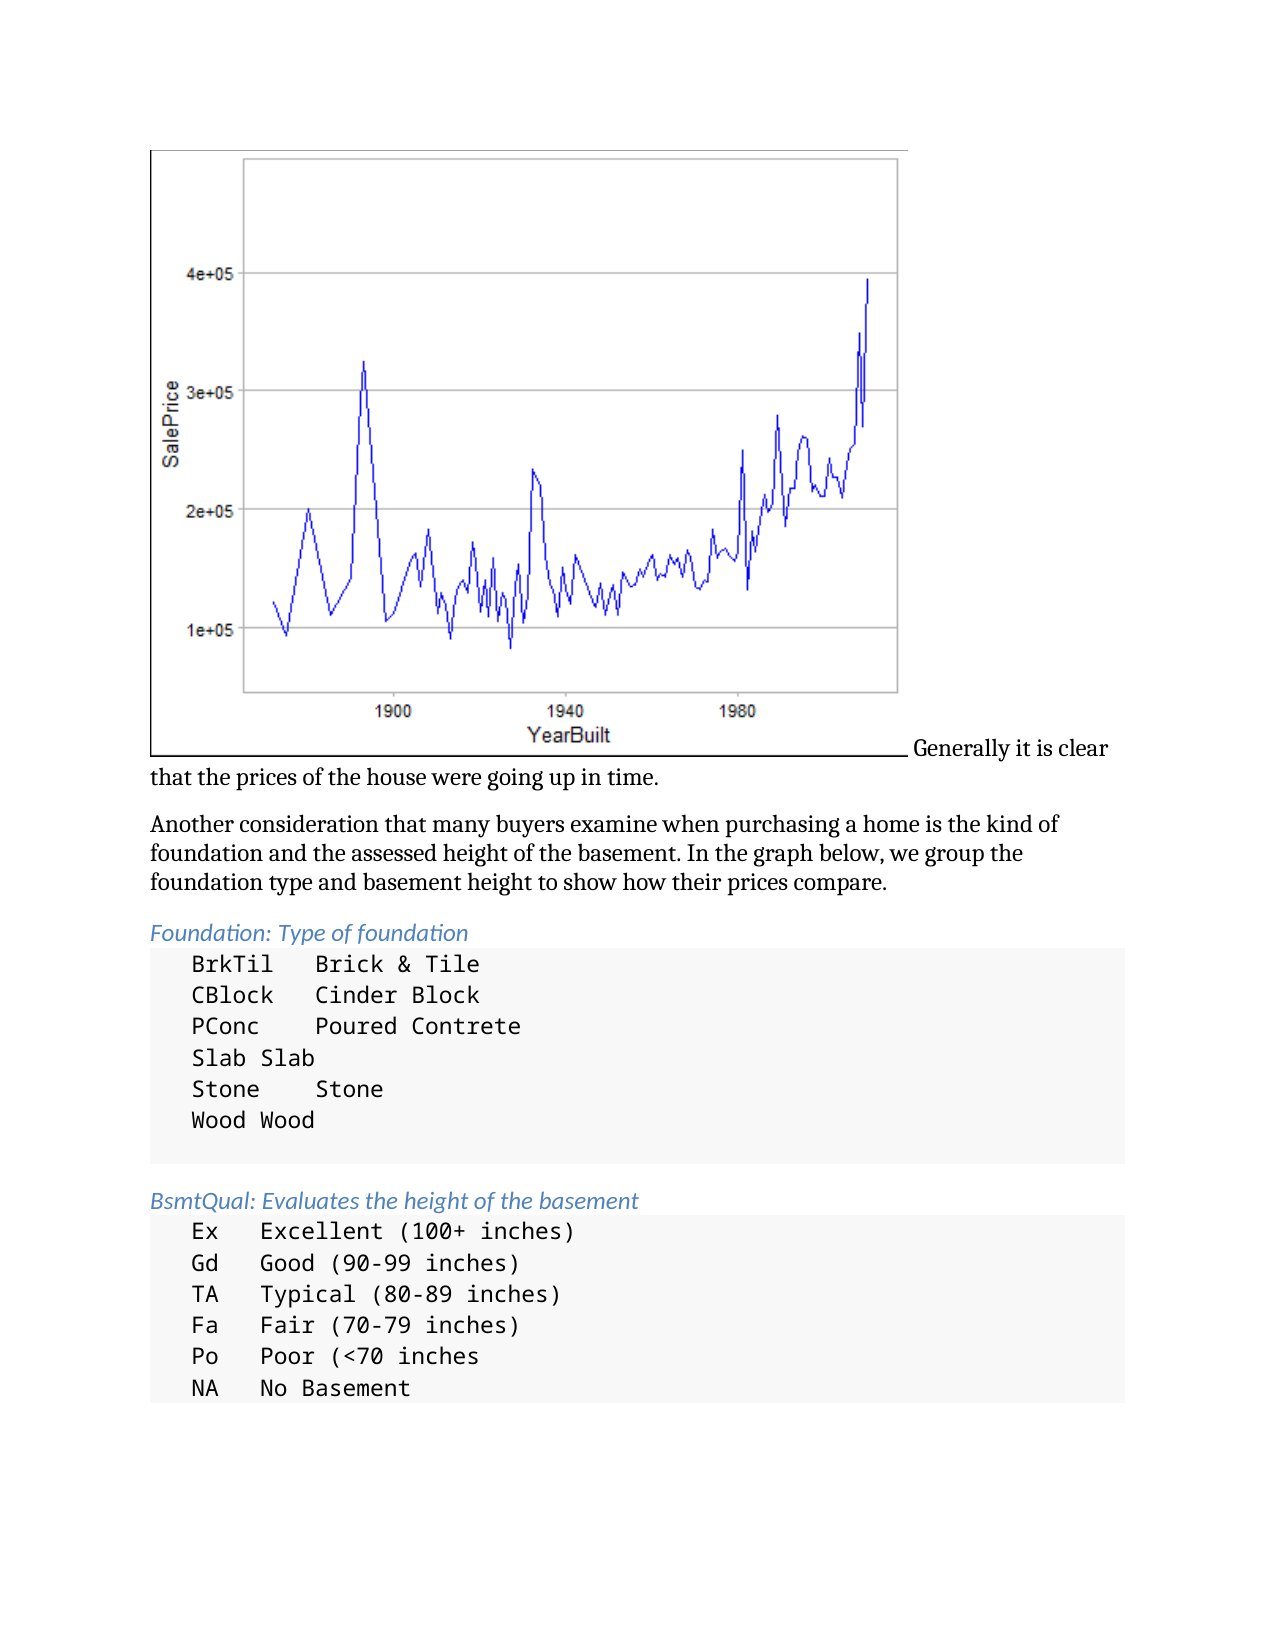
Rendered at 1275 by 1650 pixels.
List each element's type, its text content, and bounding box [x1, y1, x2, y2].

text Another consideration that many buyers examine when purchasing a home is the kind of foundation and the assessed height of the basement. In the graph below, we group the foundation type and basement height to show how their prices compare. [150, 810, 1125, 896]
text Ex Excellent (100+ inches) Gd Good (90-99 inches) TA Typical (80-89 inches) Fa Fair (70-79 inches) Po Poor (<70 inches NA No Basement [150, 1215, 1125, 1403]
subtitle BsmtQual: Evaluates the height of the basement [150, 1185, 1125, 1215]
text BrkTil Brick & Tile CBlock Cinder Block PConc Poured Contrete Slab Slab Stone Stone Wood Wood [150, 948, 1125, 1164]
subtitle Foundation: Type of foundation [150, 917, 1125, 948]
picture [150, 150, 908, 757]
